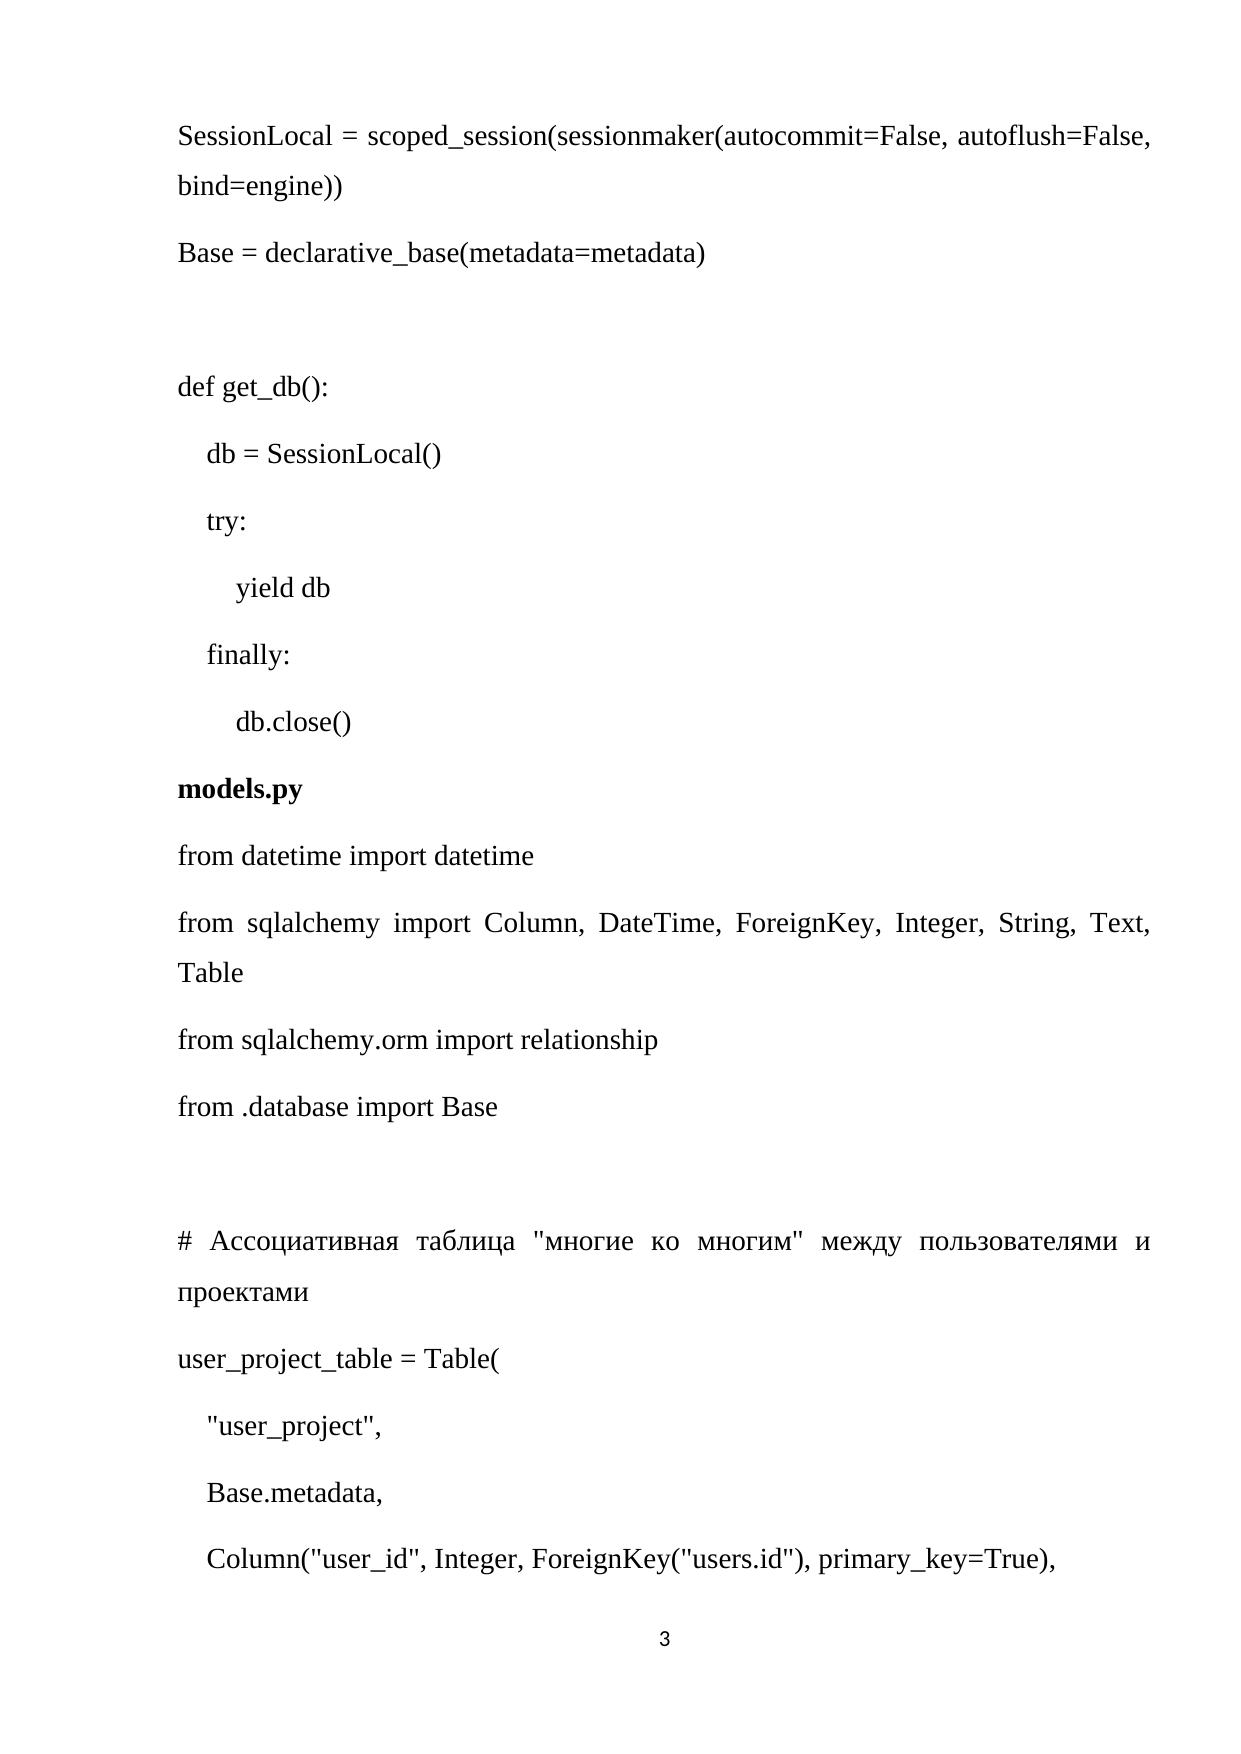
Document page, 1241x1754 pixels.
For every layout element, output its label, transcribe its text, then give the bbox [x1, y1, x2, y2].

text # Ассоциативная таблица "многие ко многим" между пользователями и проектами [177, 1223, 1152, 1307]
text Base.metadata, [177, 1475, 1152, 1508]
text "user_project", [177, 1408, 1152, 1441]
text Column("user_id", Integer, ForeignKey("users.id"), primary_key=True), [177, 1542, 1152, 1575]
text from datetime import datetime [177, 838, 1152, 872]
text Base = declarative_base(metadata=metadata) [177, 235, 1152, 269]
text yield db [177, 570, 1152, 604]
text from .database import Base [177, 1089, 1152, 1123]
text from sqlalchemy import Column, DateTime, ForeignKey, Integer, String, Text, Table [177, 905, 1152, 989]
text finally: [177, 637, 1152, 671]
text user_project_table = Table( [177, 1341, 1152, 1374]
text SessionLocal = scoped_session(sessionmaker(autocommit=False, autoflush=False, bind=engine)) [177, 118, 1152, 202]
text db = SessionLocal() [177, 436, 1152, 470]
text from sqlalchemy.orm import relationship [177, 1022, 1152, 1056]
text def get_db(): [177, 369, 1152, 403]
text try: [177, 503, 1152, 537]
text models.py [177, 771, 1152, 805]
text db.close() [177, 704, 1152, 738]
